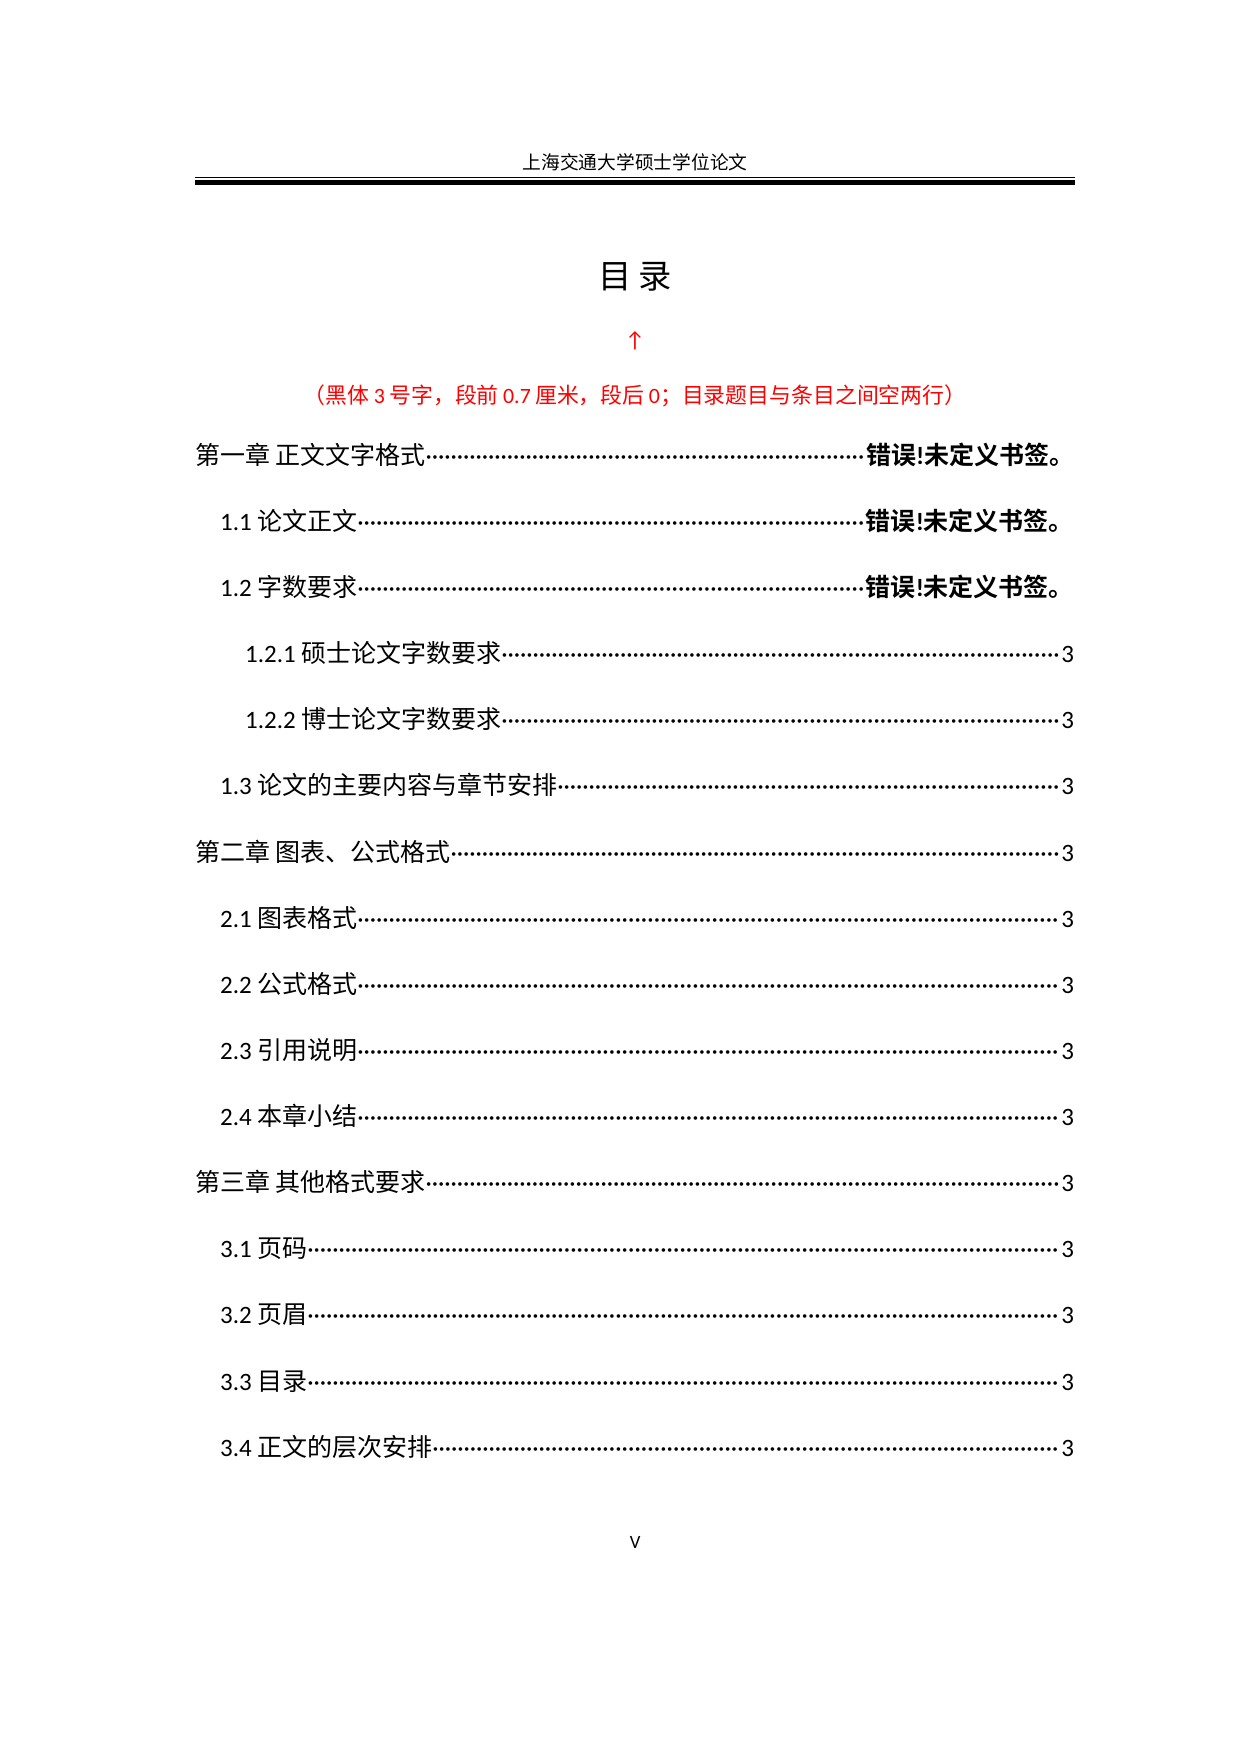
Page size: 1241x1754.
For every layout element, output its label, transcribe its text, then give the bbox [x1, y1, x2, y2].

text 1.2.2 博士论文字数要求 3 [195, 700, 1075, 736]
text （黑体3号字，段前0.7厘米，段后0；目录题目与条目之间空两行） [195, 378, 1075, 409]
text 3.2 页眉 3 [195, 1295, 1075, 1331]
text 第一章 正文文字格式 错误!未定义书签。 [195, 435, 1075, 471]
text 目 录 [195, 250, 1075, 298]
text 2.2 公式格式 3 [195, 964, 1075, 1001]
text 2.1 图表格式 3 [195, 898, 1075, 934]
text 2.4 本章小结 3 [195, 1097, 1075, 1133]
text 3.1 页码 3 [195, 1229, 1075, 1265]
text 1.3 论文的主要内容与章节安排 3 [195, 766, 1075, 802]
text 2.3 引用说明 3 [195, 1030, 1075, 1067]
text 第三章 其他格式要求 3 [195, 1163, 1075, 1199]
text 1.2.1 硕士论文字数要求 3 [195, 633, 1075, 670]
text 3.3 目录 3 [195, 1361, 1075, 1397]
text 3.4 正文的层次安排 3 [195, 1427, 1075, 1463]
text 1.2 字数要求 错误!未定义书签。 [195, 567, 1075, 604]
text 1.1 论文正文 错误!未定义书签。 [195, 501, 1075, 537]
text ↑ [195, 326, 1075, 353]
text 第二章 图表、公式格式 3 [195, 832, 1075, 868]
